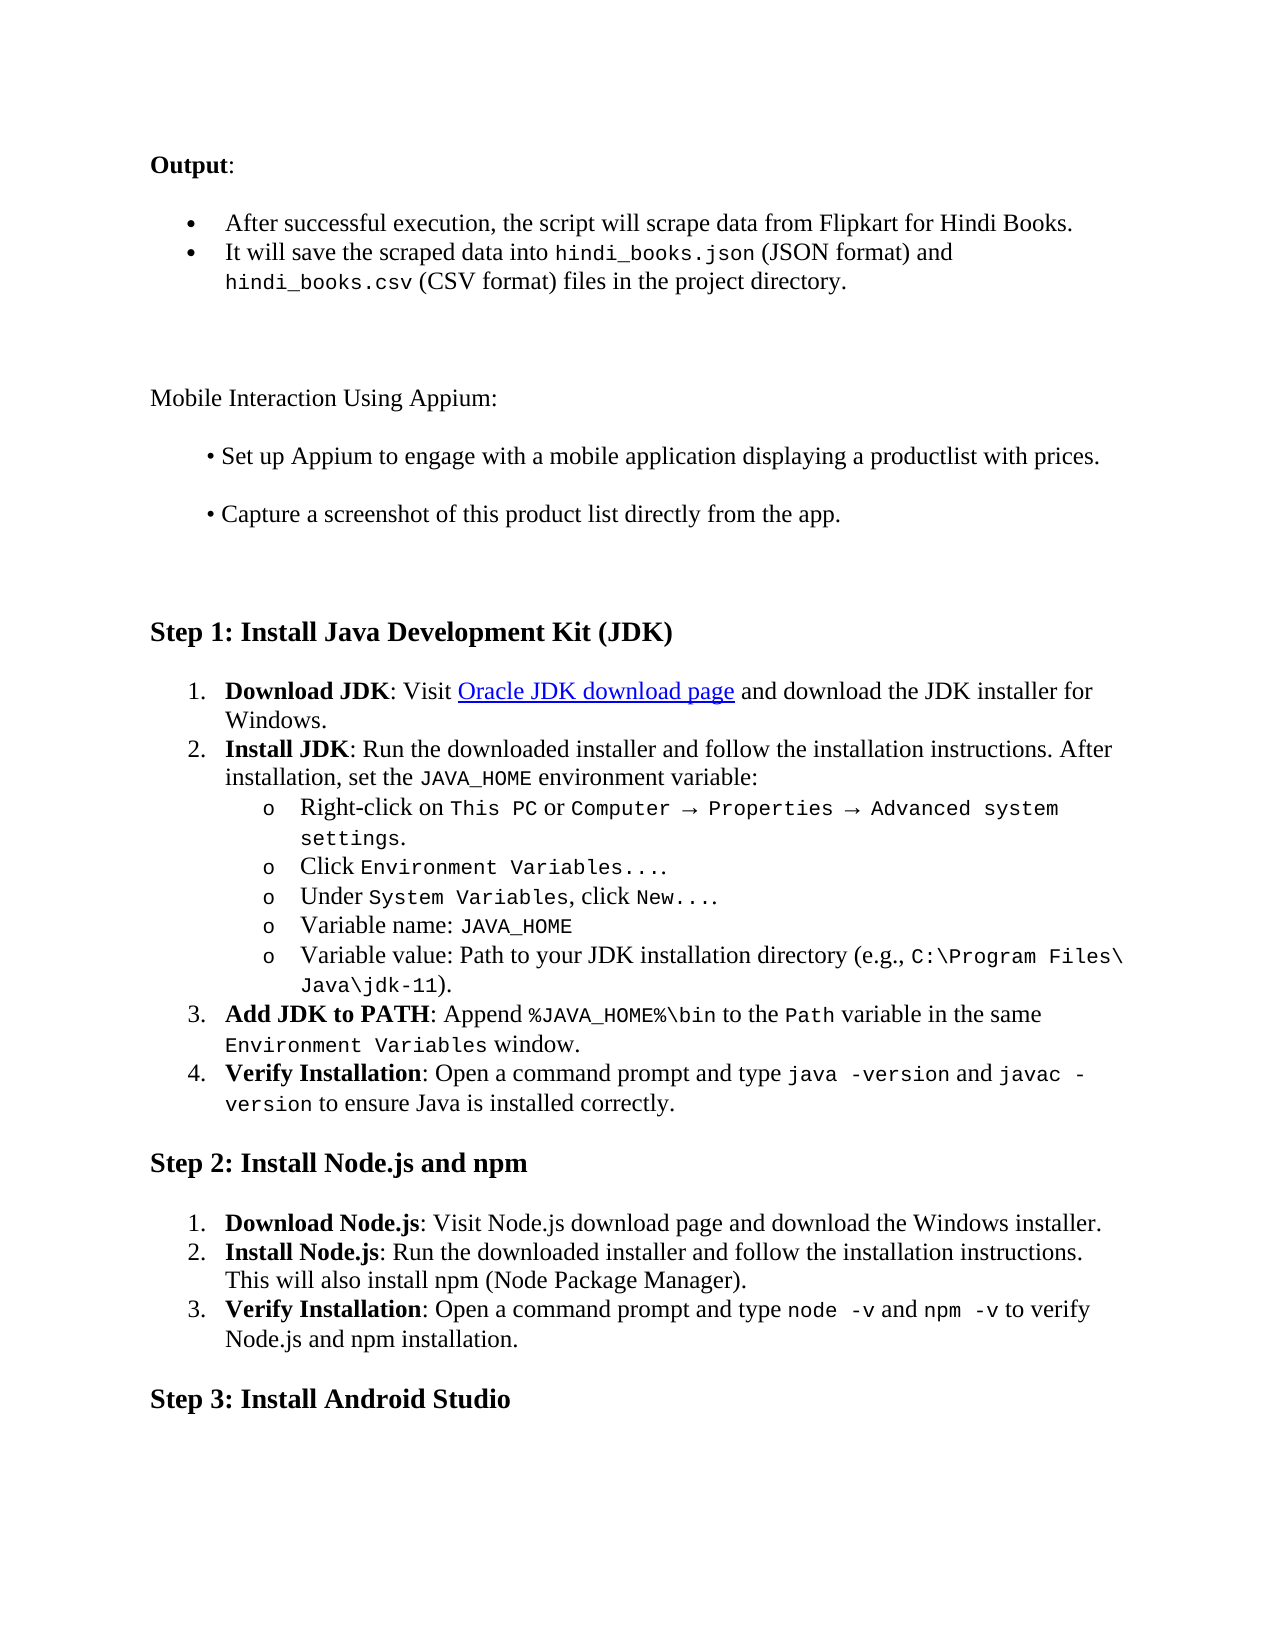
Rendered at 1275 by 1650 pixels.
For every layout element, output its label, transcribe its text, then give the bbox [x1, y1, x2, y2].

list Add JDK to PATH: Append %JAVA_HOME%\bin to the Path variable in the same Environment Variables window. [187, 999, 1125, 1058]
list Variable value: Path to your JDK installation directory (e.g., C:\Program Files\Java\jdk-11). [262, 940, 1125, 999]
list Install JDK: Run the downloaded installer and follow the installation instructions. After installation, set the JAVA_HOME environment variable: [187, 734, 1125, 792]
list Install Node.js: Run the downloaded installer and follow the installation instructions. This will also install npm (Node Package Manager). [187, 1237, 1125, 1294]
text Output: [150, 150, 1125, 179]
text • Set up Appium to engage with a mobile application displaying a productlist with prices. [150, 441, 1125, 469]
text Mobile Interaction Using Appium: [150, 383, 1125, 412]
list It will save the scraped data into hindi_books.json (JSON format) and hindi_books.csv (CSV format) files in the project directory. [187, 237, 1125, 296]
text • Capture a screenshot of this product list directly from the app. [150, 499, 1125, 527]
text Step 3: Install Android Studio [150, 1382, 1125, 1414]
list Variable name: JAVA_HOME [262, 910, 1125, 940]
list Verify Installation: Open a command prompt and type node -v and npm -v to verify Node.js and npm installation. [187, 1294, 1125, 1353]
list Verify Installation: Open a command prompt and type java -version and javac -version to ensure Java is installed correctly. [187, 1058, 1125, 1117]
list After successful execution, the script will scrape data from Flipkart for Hindi Books. [187, 208, 1125, 237]
text Step 1: Install Java Development Kit (JDK) [150, 614, 1125, 647]
list Under System Variables, click New.... [262, 881, 1125, 910]
list Click Environment Variables.... [262, 851, 1125, 881]
list Right-click on This PC or Computer → Properties → Advanced system settings. [262, 792, 1125, 851]
text Step 2: Install Node.js and npm [150, 1147, 1125, 1179]
list Download JDK: Visit Oracle JDK download page and download the JDK installer for Windows. [187, 676, 1125, 734]
list Download Node.js: Visit Node.js download page and download the Windows installer. [187, 1208, 1125, 1237]
